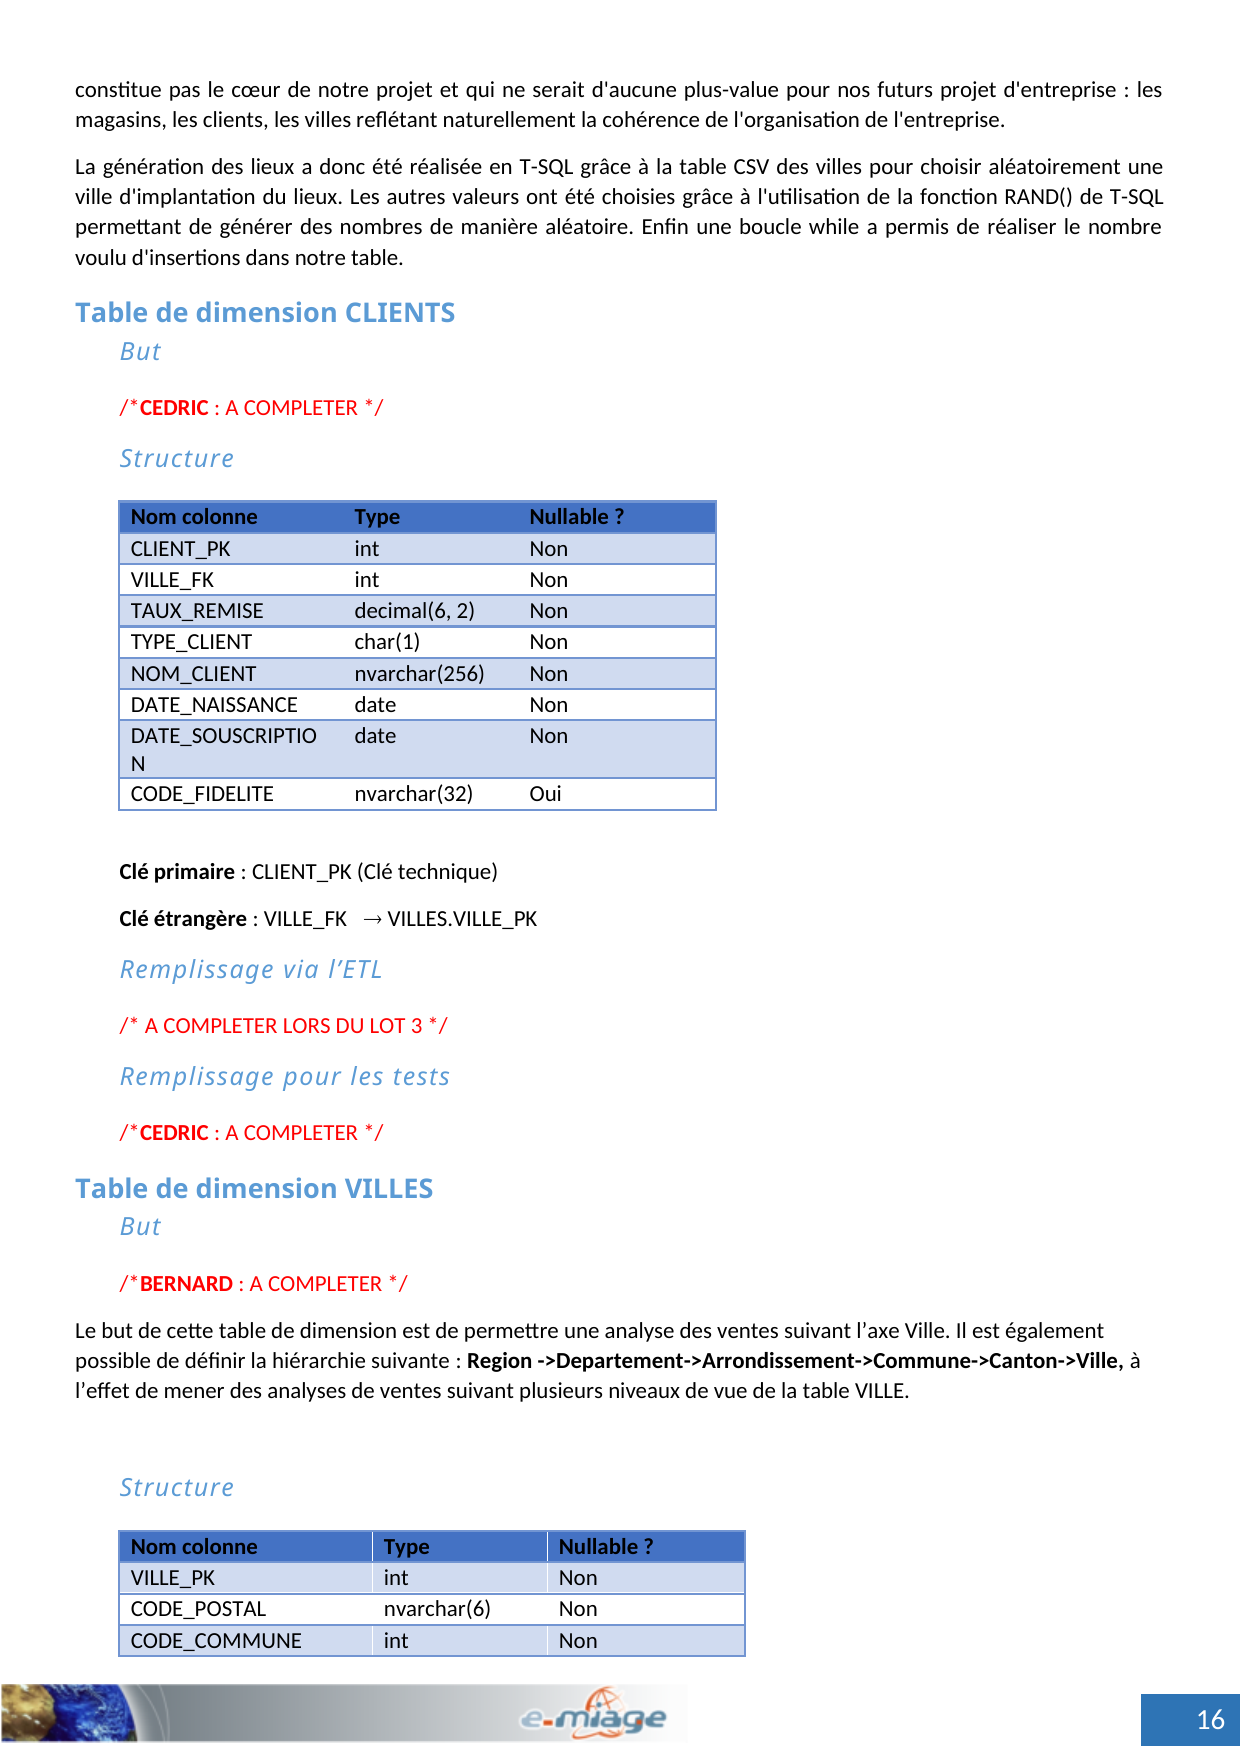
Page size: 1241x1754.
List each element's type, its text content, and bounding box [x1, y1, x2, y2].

table_cell Non [518, 659, 715, 688]
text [75, 75, 1165, 133]
table_cell Non [518, 690, 715, 719]
table_cell int [343, 565, 518, 594]
table_cell CODE_COMMUNE [120, 1626, 372, 1655]
text /*BERNARD : A COMPLETER */ [119, 1269, 1165, 1297]
table_cell Non [518, 628, 715, 657]
table_cell nvarchar(256) [343, 659, 518, 688]
text La génération des lieux a donc été réalisée en T-SQL grâce à la table CSV des villes pour choisir aléatoirement une ville d'implantation du lieux. Les autres valeurs ont été choisies grâce à l'utilisation de la fonction RAND() de T-SQL permettant de générer des nombres de manière aléatoire. Enfin une boucle while a permis de réaliser le nombre voulu d'insertions dans notre table. [75, 152, 1165, 271]
subtitle Remplissage via l’ETL [119, 951, 1165, 985]
table_header Nullable ? [548, 1532, 744, 1561]
table_cell Non [518, 565, 715, 594]
table_cell Non [548, 1563, 744, 1592]
table_header Type [373, 1532, 547, 1561]
text Le but de cette table de dimension est de permettre une analyse des ventes suivant l’axe Ville. Il est également possible de définir la hiérarchie suivante : Region ->Departement->Arrondissement->Commune->Canton->Ville, à l’effet de mener des analyses de ventes suivant plusieurs niveaux de vue de la table VILLE. [75, 1316, 1165, 1404]
table_cell NOM_CLIENT [120, 659, 343, 688]
table_cell CODE_POSTAL [120, 1595, 372, 1624]
subtitle Table de dimension VILLES [75, 1169, 1165, 1206]
subtitle Remplissage pour les tests [119, 1058, 1165, 1092]
table_header Type [343, 503, 518, 532]
table_cell decimal(6, 2) [343, 596, 518, 625]
table_cell char(1) [343, 628, 518, 657]
table_cell Non [548, 1595, 744, 1624]
table_cell Non [518, 534, 715, 563]
table_cell VILLE_PK [120, 1563, 372, 1592]
subtitle Table de dimension CLIENTS [75, 294, 1165, 331]
text /* A COMPLETER LORS DU LOT 3 */ [119, 1011, 1165, 1039]
table_cell date [343, 721, 518, 777]
table_cell nvarchar(6) [373, 1595, 547, 1624]
table_cell TAUX_REMISE [120, 596, 343, 625]
table_cell Non [548, 1626, 744, 1655]
picture [1, 1684, 688, 1743]
subtitle But [119, 333, 1165, 368]
text /*CEDRIC : A COMPLETER */ [119, 393, 1165, 422]
table_cell CLIENT_PK [120, 534, 343, 563]
table_cell DATE_SOUSCRIPTION [120, 721, 343, 777]
table_cell Non [518, 596, 715, 625]
table_header Nom colonne [120, 1532, 372, 1561]
table_cell Non [518, 721, 715, 777]
table_cell VILLE_FK [120, 565, 343, 594]
text Clé primaire : CLIENT_PK (Clé technique) [119, 857, 1165, 886]
table_cell DATE_NAISSANCE [120, 690, 343, 719]
subtitle But [119, 1209, 1165, 1243]
text /*CEDRIC : A COMPLETER */ [119, 1118, 1165, 1146]
table_cell nvarchar(32) [343, 779, 518, 808]
table_cell int [343, 534, 518, 563]
table_cell Oui [518, 779, 715, 808]
table_cell int [373, 1626, 547, 1655]
table_header Nullable ? [518, 503, 715, 532]
subtitle Structure [119, 1470, 1165, 1504]
table_cell TYPE_CLIENT [120, 628, 343, 657]
table_header Nom colonne [120, 503, 343, 532]
table_cell CODE_FIDELITE [120, 779, 343, 808]
table_cell date [343, 690, 518, 719]
subtitle Structure [119, 440, 1165, 474]
table_cell int [373, 1563, 547, 1592]
text Clé étrangère : VILLE_FK VILLES.VILLE_PK [119, 904, 1165, 932]
